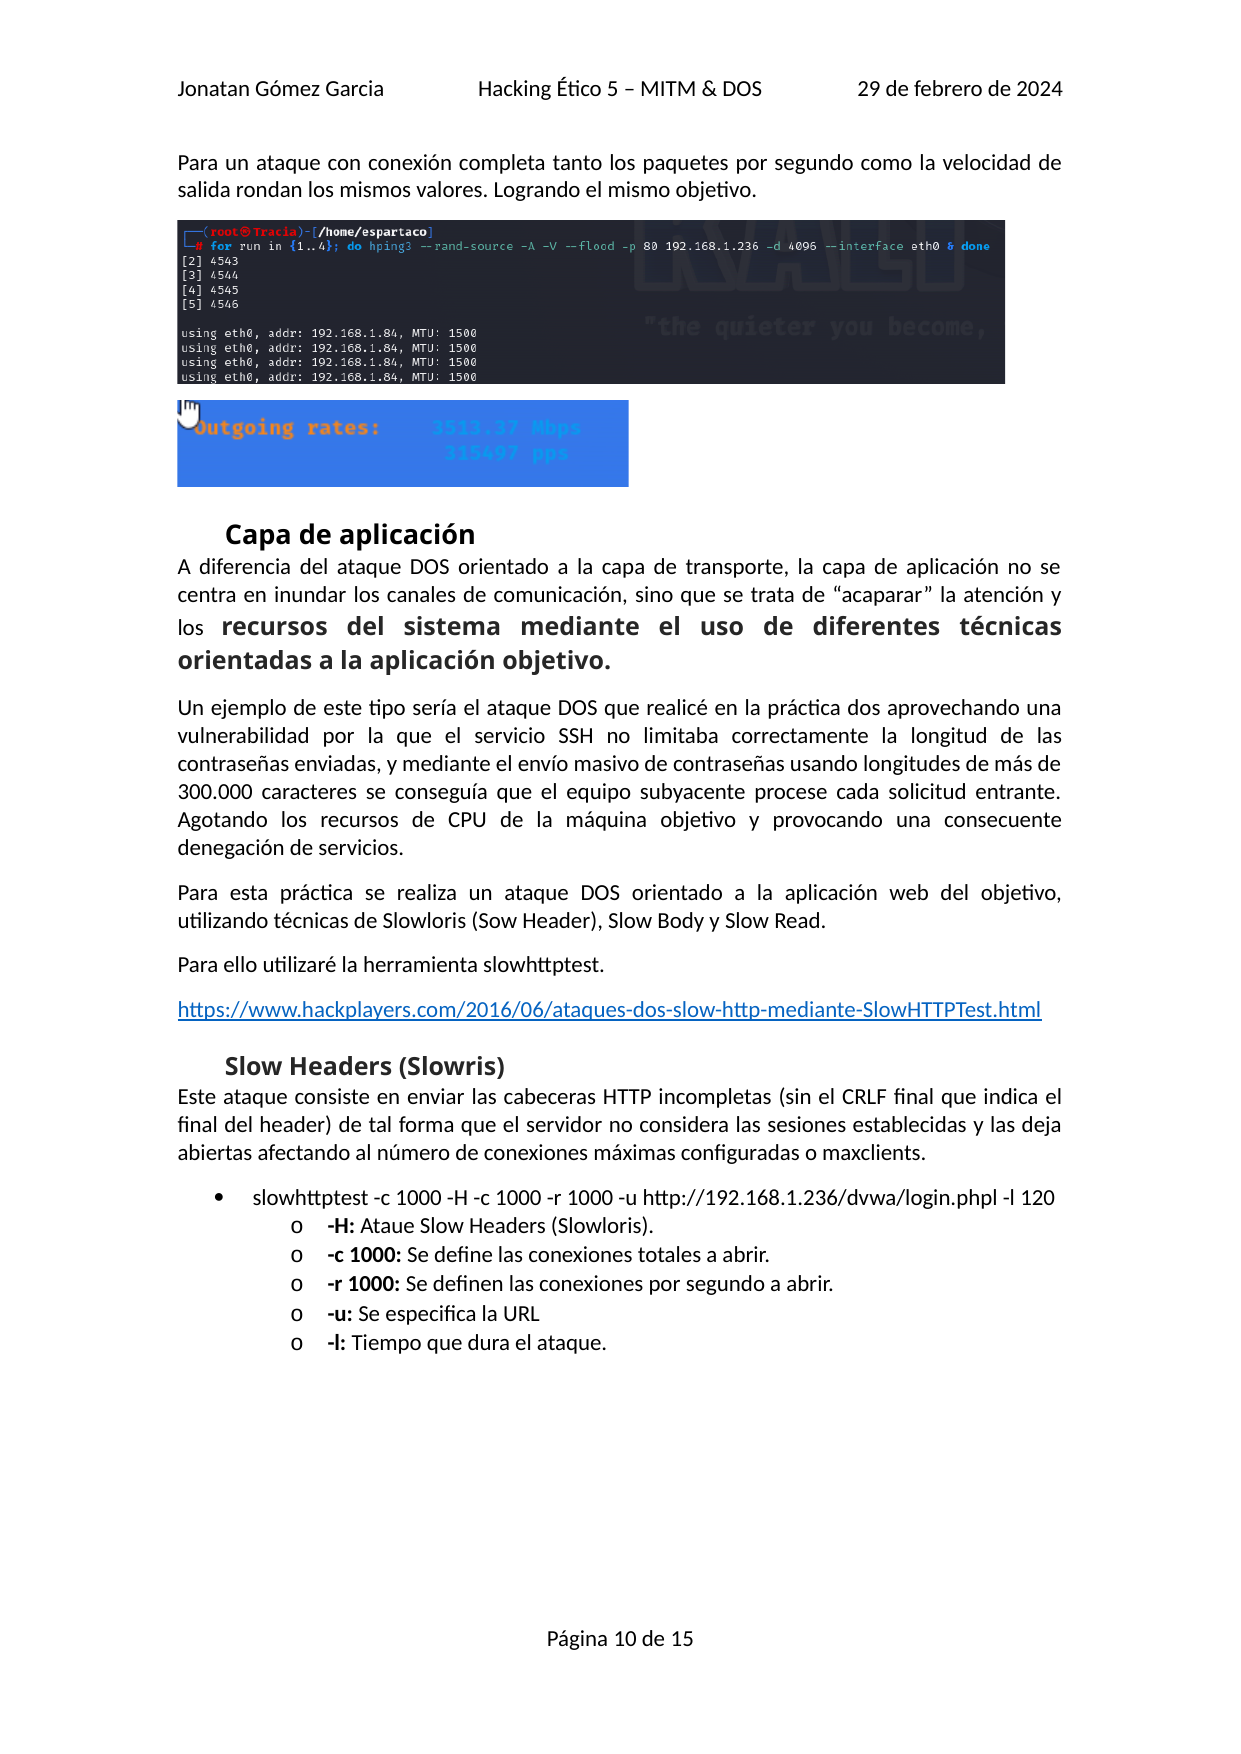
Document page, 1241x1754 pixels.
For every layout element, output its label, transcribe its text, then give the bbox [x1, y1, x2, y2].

list slowhttptest -c 1000 -H -c 1000 -r 1000 -u http://192.168.1.236/dvwa/login.phpl -l 120 [215, 1183, 1063, 1211]
text Para esta práctica se realiza un ataque DOS orientado a la aplicación web del objetivo, utilizando técnicas de Slowloris (Sow Header), Slow Body y Slow Read. [177, 878, 1063, 934]
subtitle Slow Headers (Slowris) [224, 1048, 1063, 1082]
text Un ejemplo de este tipo sería el ataque DOS que realicé en la práctica dos aprovechando una vulnerabilidad por la que el servicio SSH no limitaba correctamente la longitud de las contraseñas enviadas, y mediante el envío masivo de contraseñas usando longitudes de más de 300.000 caracteres se conseguía que el equipo subyacente procese cada solicitud entrante. Agotando los recursos de CPU de la máquina objetivo y provocando una consecuente denegación de servicios. [177, 693, 1063, 861]
text Para un ataque con conexión completa tanto los paquetes por segundo como la velocidad de salida rondan los mismos valores. Logrando el mismo objetivo. [177, 148, 1063, 204]
picture [177, 400, 629, 487]
list -c 1000: Se define las conexiones totales a abrir. [290, 1240, 1063, 1269]
list -l: Tiempo que dura el ataque. [290, 1328, 1063, 1357]
text https://www.hackplayers.com/2016/06/ataques-dos-slow-http-mediante-SlowHTTPTest.html [177, 995, 1063, 1023]
text Este ataque consiste en enviar las cabeceras HTTP incompletas (sin el CRLF final que indica el final del header) de tal forma que el servidor no considera las sesiones establecidas y las deja abiertas afectando al número de conexiones máximas configuradas o maxclients. [177, 1082, 1063, 1166]
picture [177, 220, 1006, 384]
text Para ello utilizaré la herramienta slowhttptest. [177, 951, 1063, 979]
subtitle Capa de aplicación [224, 515, 1063, 552]
list -H: Ataue Slow Headers (Slowloris). [290, 1211, 1063, 1240]
list -u: Se especifica la URL [290, 1299, 1063, 1328]
list -r 1000: Se definen las conexiones por segundo a abrir. [290, 1269, 1063, 1299]
text A diferencia del ataque DOS orientado a la capa de transporte, la capa de aplicación no se centra en inundar los canales de comunicación, sino que se trata de “acaparar” la atención y los recursos del sistema mediante el uso de diferentes técnicas orientadas a la aplicación objetivo. [177, 552, 1063, 676]
